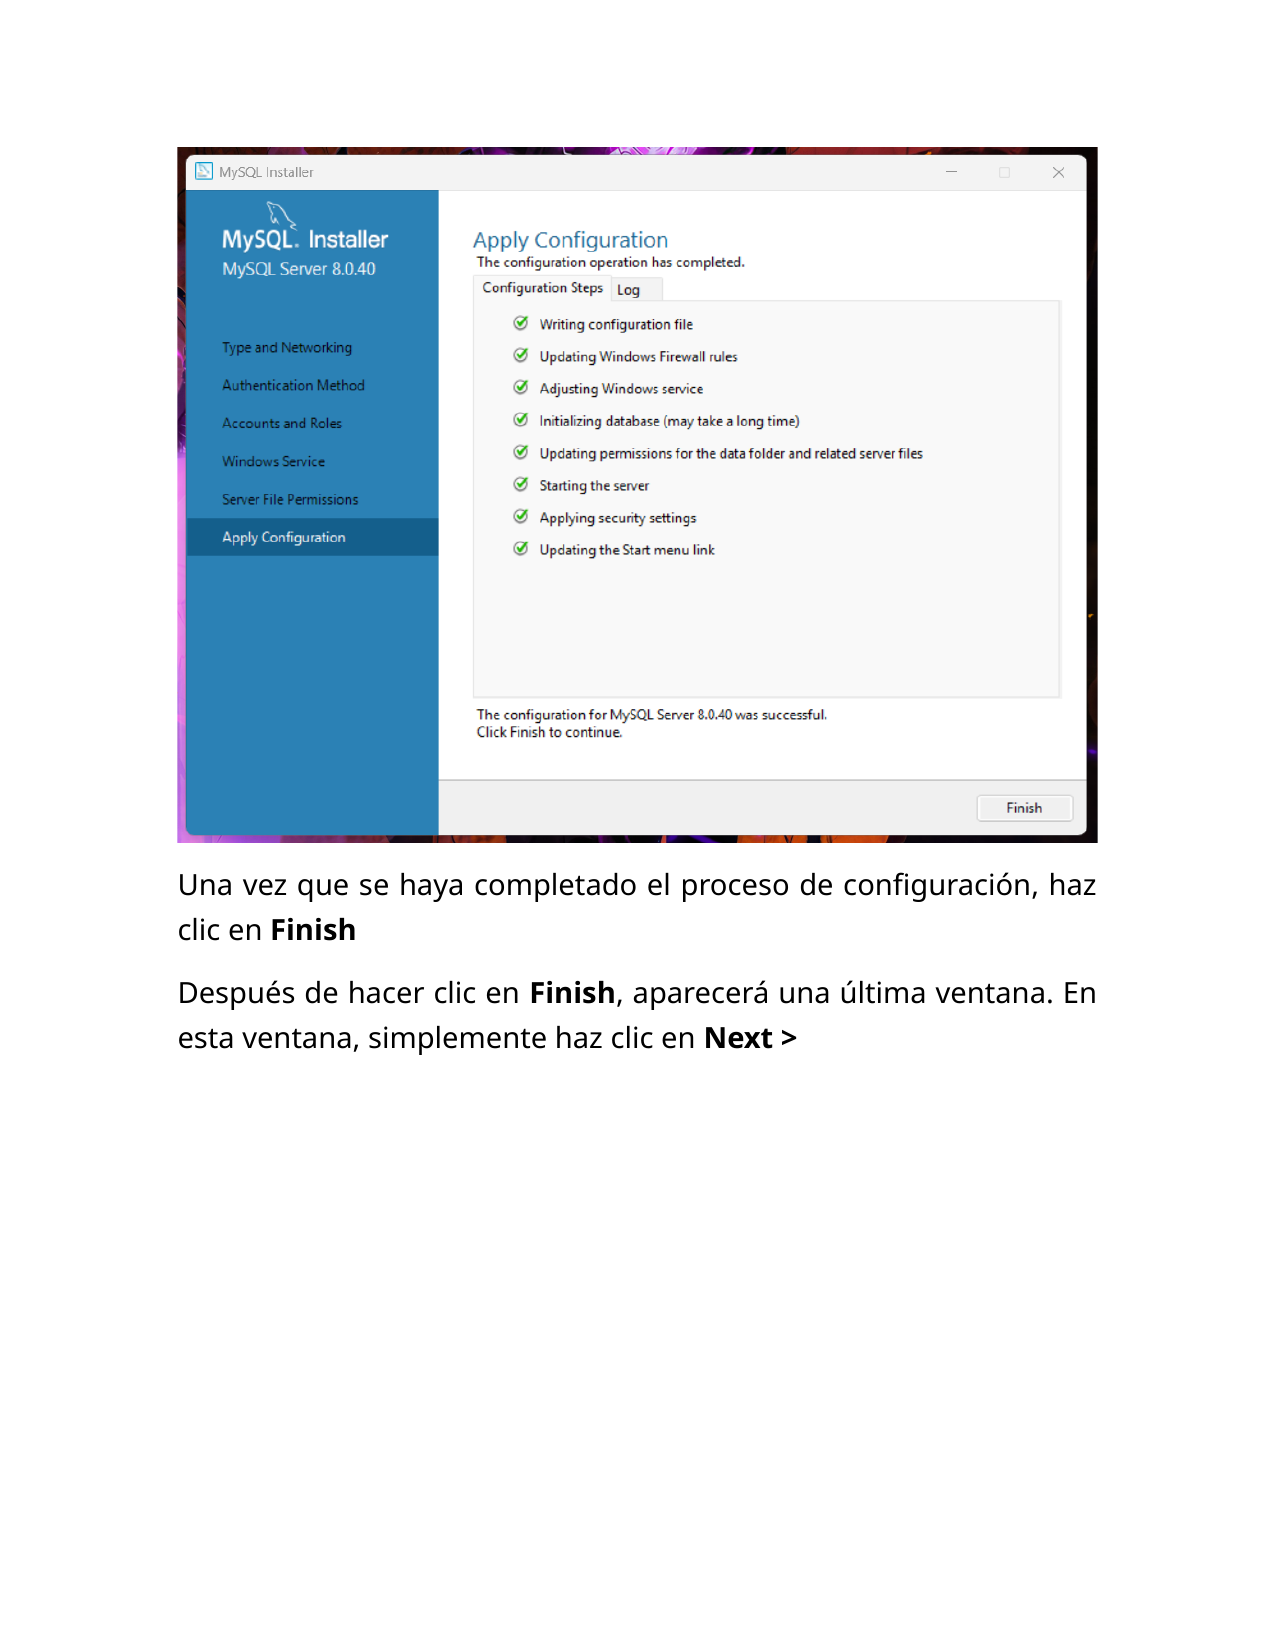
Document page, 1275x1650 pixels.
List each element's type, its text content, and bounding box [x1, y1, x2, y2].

text Después de hacer clic en Finish, aparecerá una última ventana. En esta ventana, simplemente haz clic en Next > [177, 972, 1098, 1057]
text Una vez que se haya completado el proceso de configuración, haz clic en Finish [177, 864, 1098, 949]
picture [177, 147, 1098, 843]
